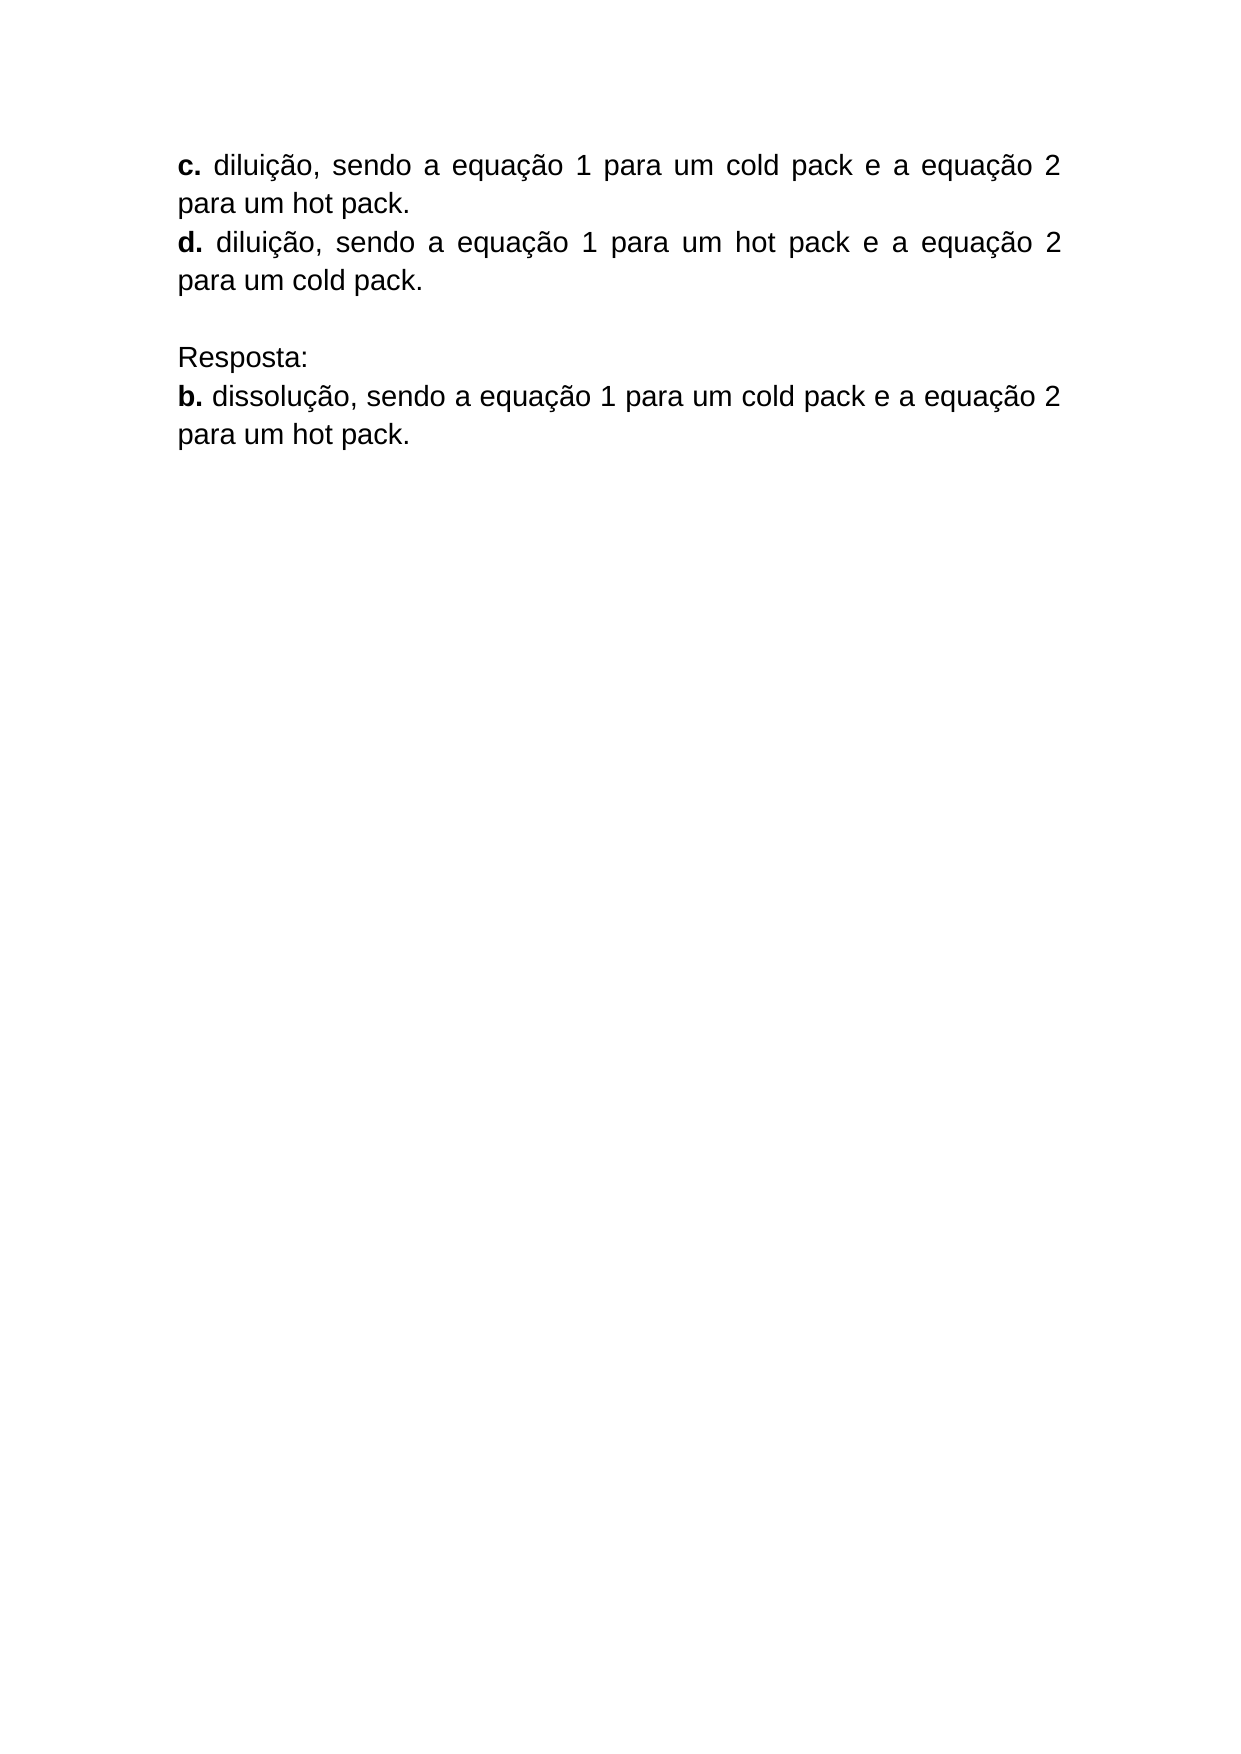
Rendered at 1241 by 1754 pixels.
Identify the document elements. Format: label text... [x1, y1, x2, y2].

text c. diluição, sendo a equação 1 para um cold pack e a equação 2 para um hot pack. [177, 148, 1063, 220]
text Resposta: [177, 340, 1063, 374]
text d. diluição, sendo a equação 1 para um hot pack e a equação 2 para um cold pack. [177, 225, 1063, 297]
text b. dissolução, sendo a equação 1 para um cold pack e a equação 2 para um hot pack. [177, 379, 1063, 451]
